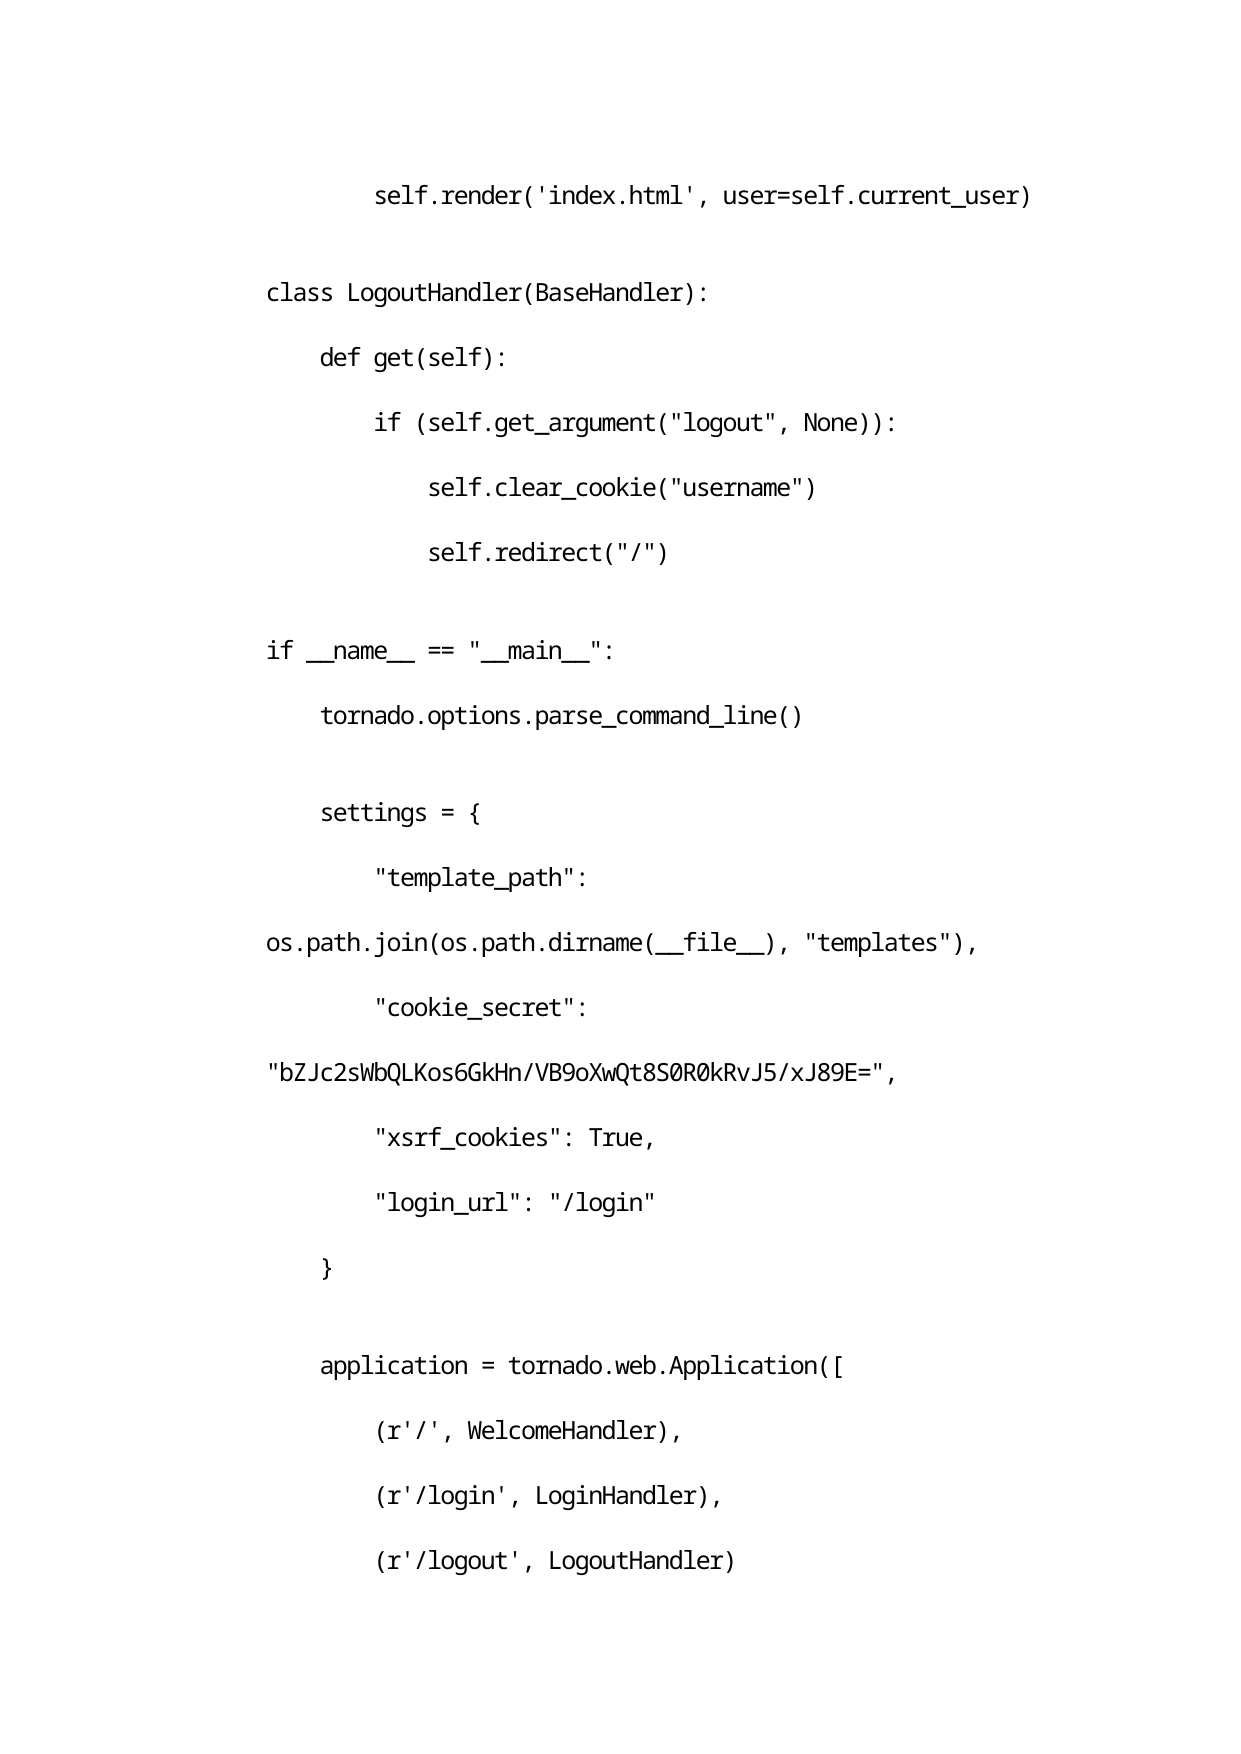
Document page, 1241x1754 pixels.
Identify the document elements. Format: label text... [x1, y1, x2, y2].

text } [266, 1234, 1049, 1299]
text settings = { [266, 779, 1049, 844]
text self.redirect("/") [266, 519, 1049, 584]
text def get(self): [266, 324, 1049, 389]
text if __name__ == "__main__": [266, 617, 1049, 682]
text (r'/login', LoginHandler), [266, 1462, 1049, 1527]
text (r'/', WelcomeHandler), [266, 1397, 1049, 1462]
text "login_url": "/login" [266, 1169, 1049, 1234]
text "template_path": os.path.join(os.path.dirname(__file__), "templates"), [266, 844, 1049, 974]
text application = tornado.web.Application([ [266, 1332, 1049, 1397]
text "xsrf_cookies": True, [266, 1104, 1049, 1169]
text if (self.get_argument("logout", None)): [266, 389, 1049, 454]
text self.render('index.html', user=self.current_user) [266, 162, 1049, 227]
text (r'/logout', LogoutHandler) [266, 1527, 1049, 1592]
text self.clear_cookie("username") [266, 454, 1049, 519]
text tornado.options.parse_command_line() [266, 682, 1049, 747]
text class LogoutHandler(BaseHandler): [266, 259, 1049, 324]
text "cookie_secret": "bZJc2sWbQLKos6GkHn/VB9oXwQt8S0R0kRvJ5/xJ89E=", [266, 974, 1049, 1104]
